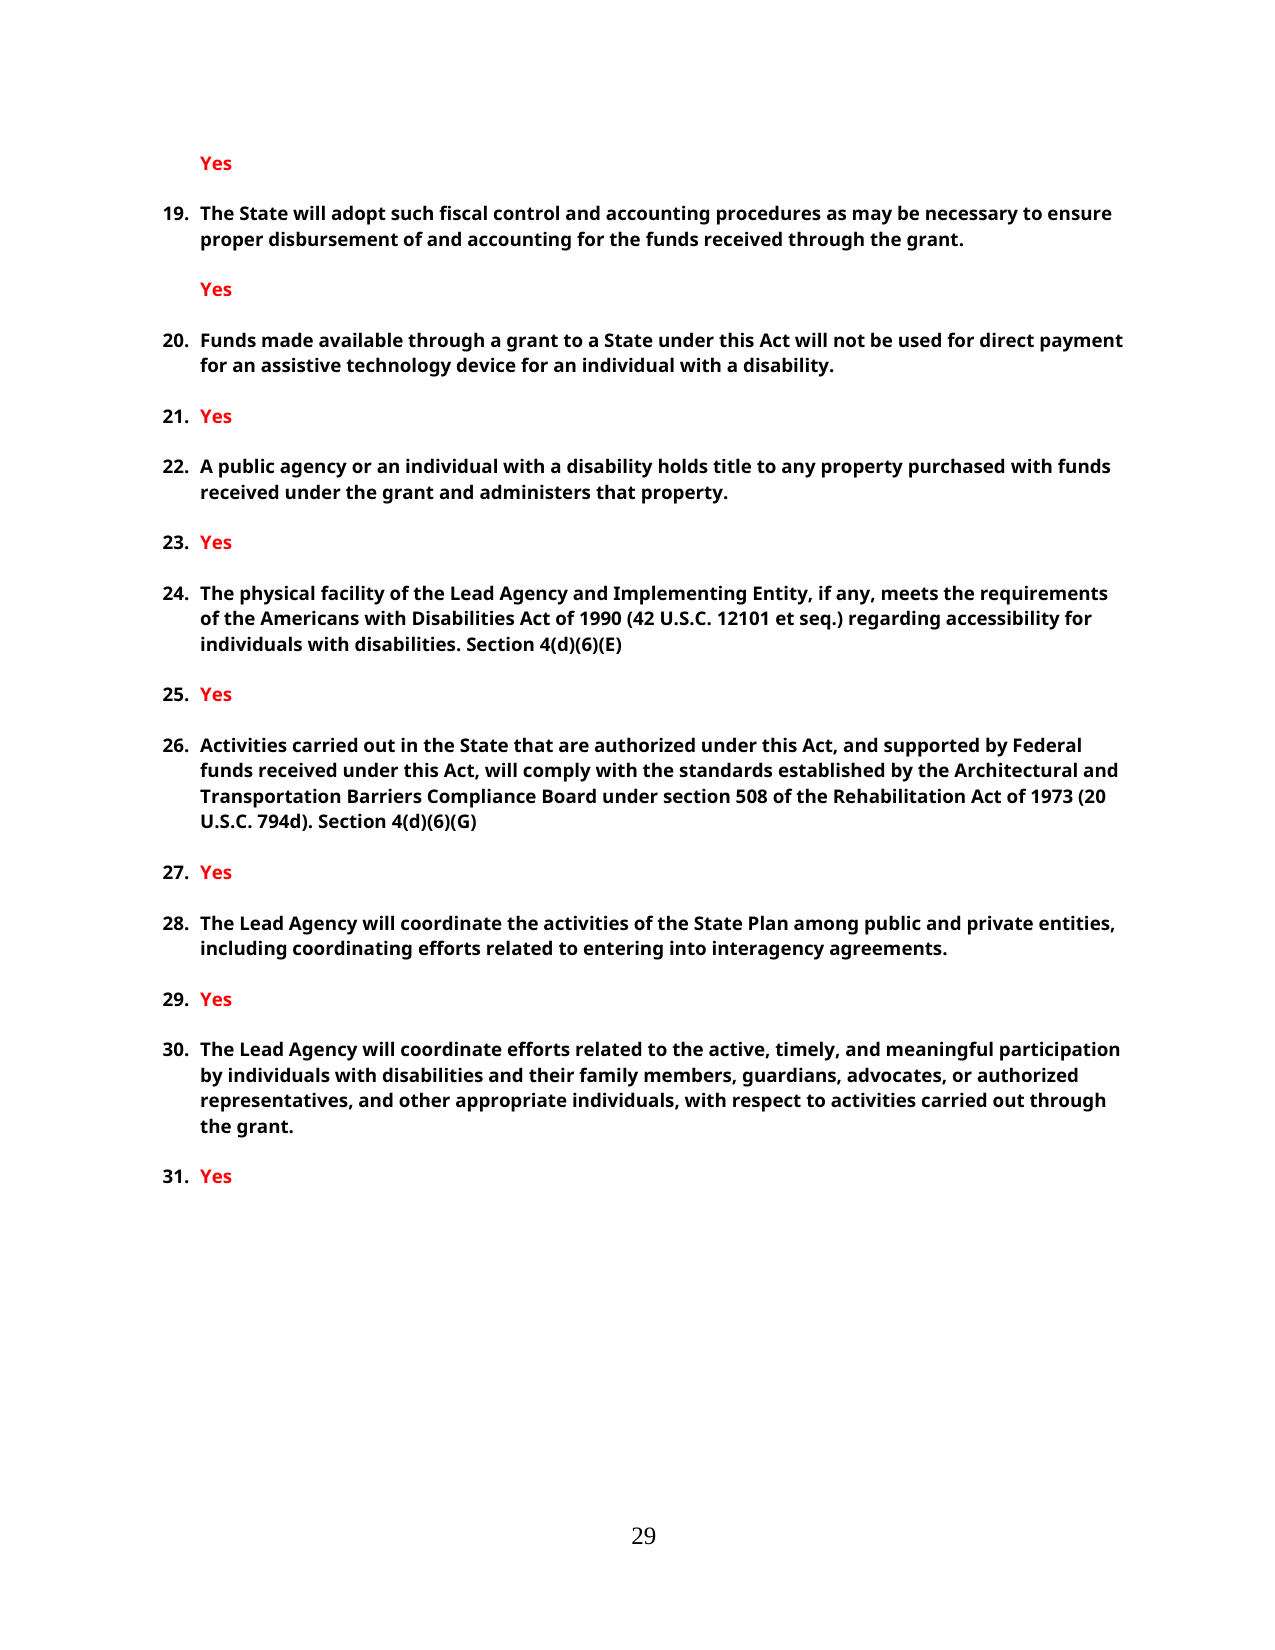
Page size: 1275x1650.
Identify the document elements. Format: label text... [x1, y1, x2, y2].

list Yes [200, 277, 1125, 302]
list Yes [162, 682, 1125, 707]
list The State will adopt such fiscal control and accounting procedures as may be necessary to ensure proper disbursement of and accounting for the funds received through the grant. [162, 201, 1125, 252]
list Yes [162, 403, 1125, 429]
list Activities carried out in the State that are authorized under this Act, and supported by Federal funds received under this Act, will comply with the standards established by the Architectural and Transportation Barriers Compliance Board under section 508 of the Rehabilitation Act of 1973 (20 U.S.C. 794d). Section 4(d)(6)(G) [162, 732, 1125, 834]
list The Lead Agency will coordinate the activities of the State Plan among public and private entities, including coordinating efforts related to entering into interagency agreements. [162, 910, 1125, 961]
list Yes [162, 986, 1125, 1011]
list Funds made available through a grant to a State under this Act will not be used for direct payment for an assistive technology device for an individual with a disability. [162, 327, 1125, 378]
list A public agency or an individual with a disability holds title to any property purchased with funds received under the grant and administers that property. [162, 454, 1125, 505]
list Yes [162, 1163, 1125, 1189]
list Yes [162, 530, 1125, 555]
list The physical facility of the Lead Agency and Implementing Entity, if any, meets the requirements of the Americans with Disabilities Act of 1990 (42 U.S.C. 12101 et seq.) regarding accessibility for individuals with disabilities. Section 4(d)(6)(E) [162, 580, 1125, 657]
list Yes [200, 150, 1125, 176]
list The Lead Agency will coordinate efforts related to the active, timely, and meaningful participation by individuals with disabilities and their family members, guardians, advocates, or authorized representatives, and other appropriate individuals, with respect to activities carried out through the grant. [162, 1036, 1125, 1138]
list Yes [162, 859, 1125, 885]
